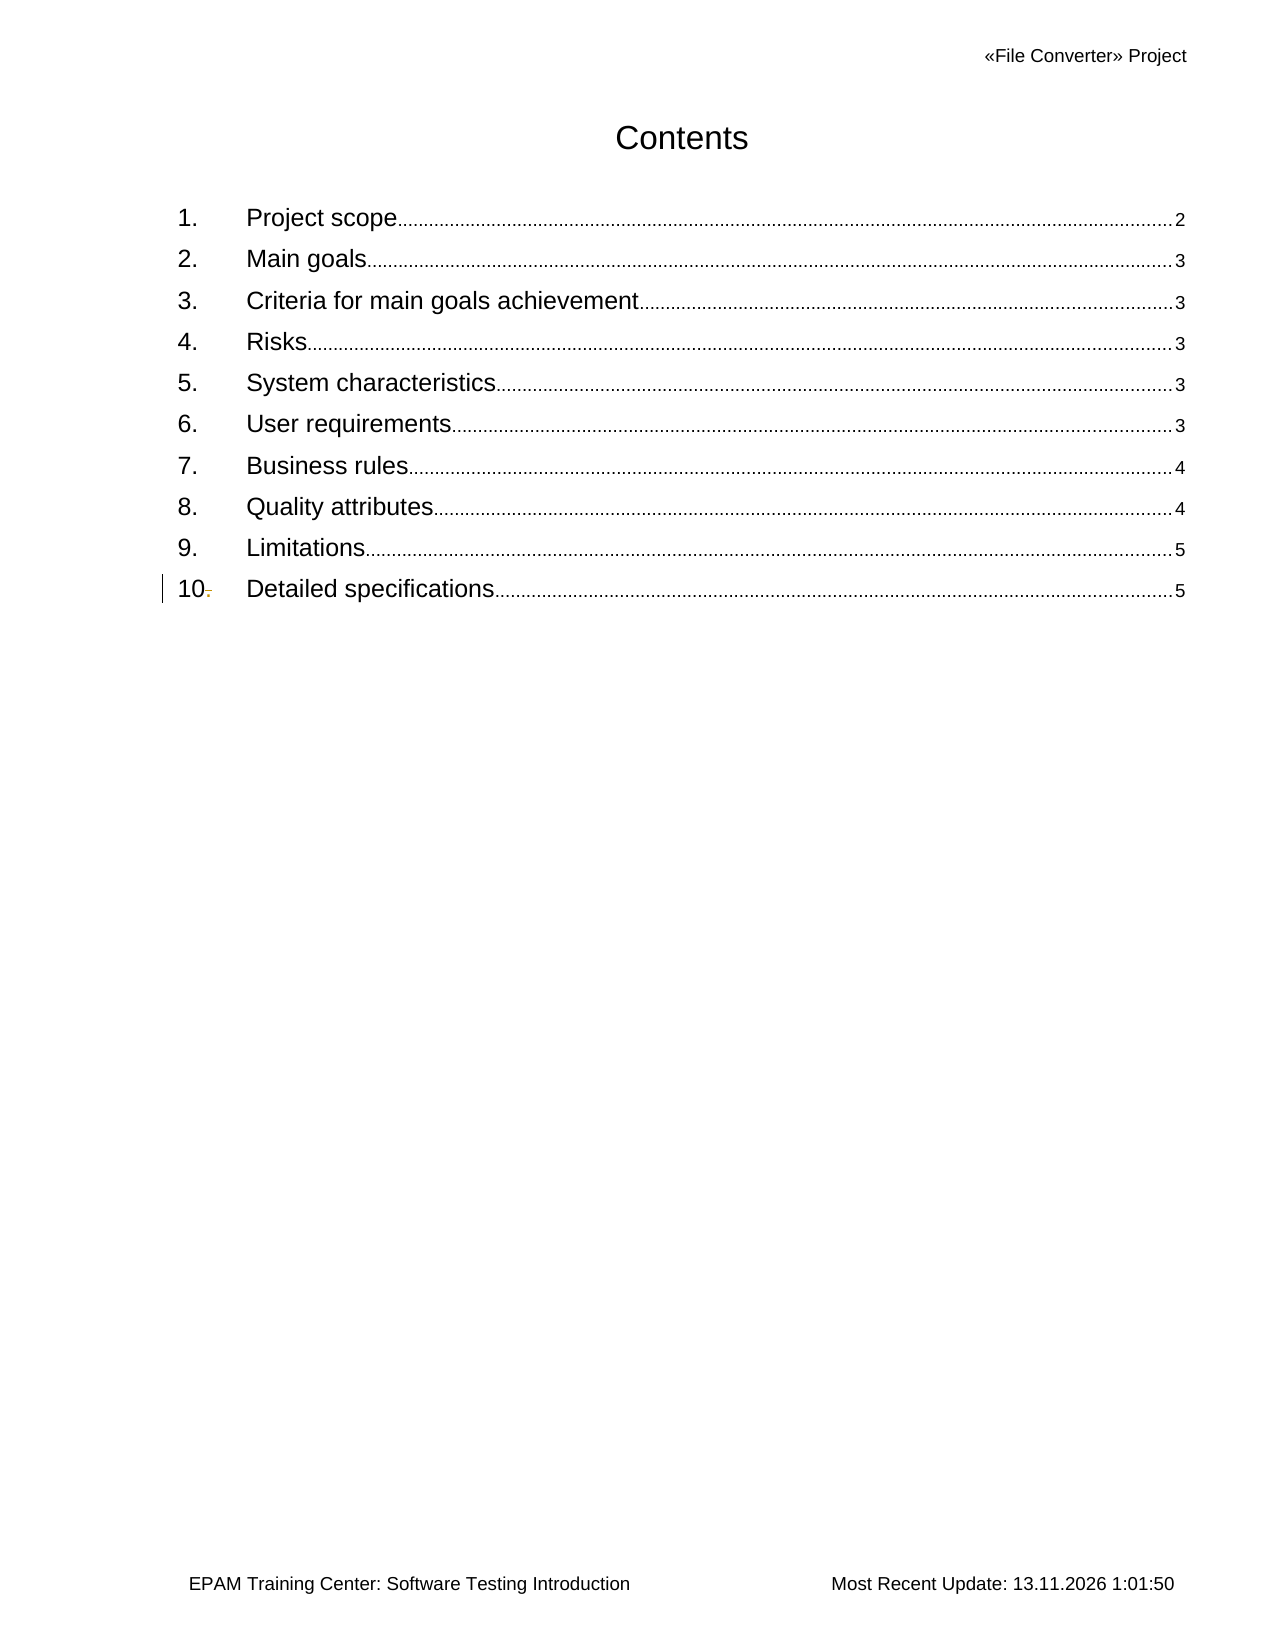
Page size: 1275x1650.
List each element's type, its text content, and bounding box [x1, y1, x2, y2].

text 5. System characteristics 3 [177, 368, 1186, 397]
text 4. Risks 3 [177, 327, 1186, 356]
text 10 Detailed specifications 5 [177, 574, 1186, 603]
text 2. Main goals 3 [177, 244, 1186, 273]
text 9. Limitations 5 [177, 533, 1186, 562]
text 8. Quality attributes 4 [177, 492, 1186, 521]
text 7. Business rules 4 [177, 451, 1186, 479]
text 3. Criteria for main goals achievement 3 [177, 286, 1186, 314]
text Contents [177, 118, 1186, 157]
text 1. Project scope 2 [177, 203, 1186, 232]
text 6. User requirements 3 [177, 409, 1186, 438]
